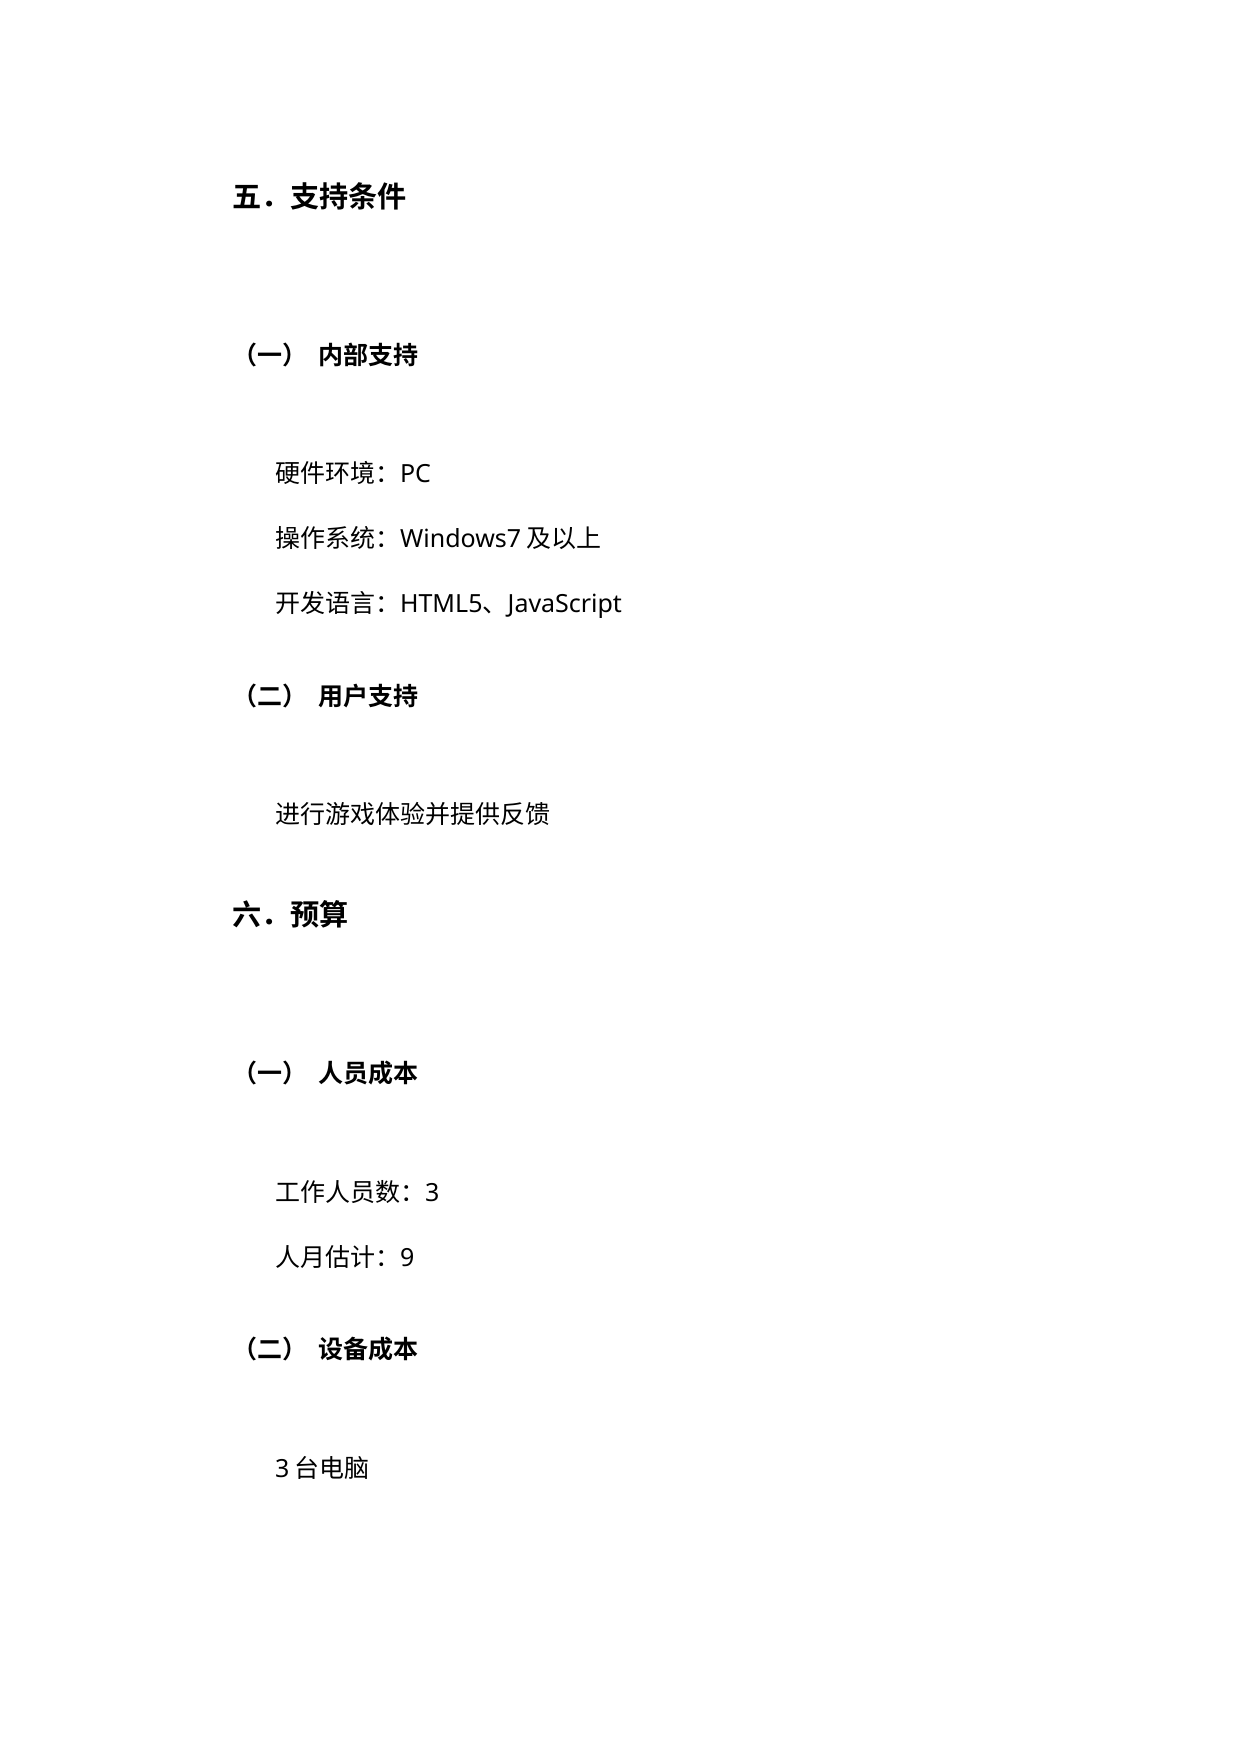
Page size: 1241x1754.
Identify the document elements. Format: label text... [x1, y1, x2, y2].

subtitle 六．预算 [232, 881, 1053, 946]
subtitle 内部支持 [232, 321, 1053, 386]
text 操作系统：Windows7及以上 [231, 504, 1053, 569]
text 3台电脑 [231, 1434, 1053, 1499]
text 工作人员数：3 [231, 1158, 1053, 1223]
subtitle 用户支持 [232, 662, 1053, 727]
text 进行游戏体验并提供反馈 [231, 780, 1053, 845]
subtitle 五．支持条件 [232, 162, 1053, 227]
subtitle 设备成本 [232, 1315, 1053, 1380]
text 人月估计：9 [231, 1223, 1053, 1288]
text 开发语言：HTML5、JavaScript [231, 569, 1053, 634]
text 硬件环境：PC [231, 439, 1053, 504]
subtitle 人员成本 [232, 1039, 1053, 1104]
